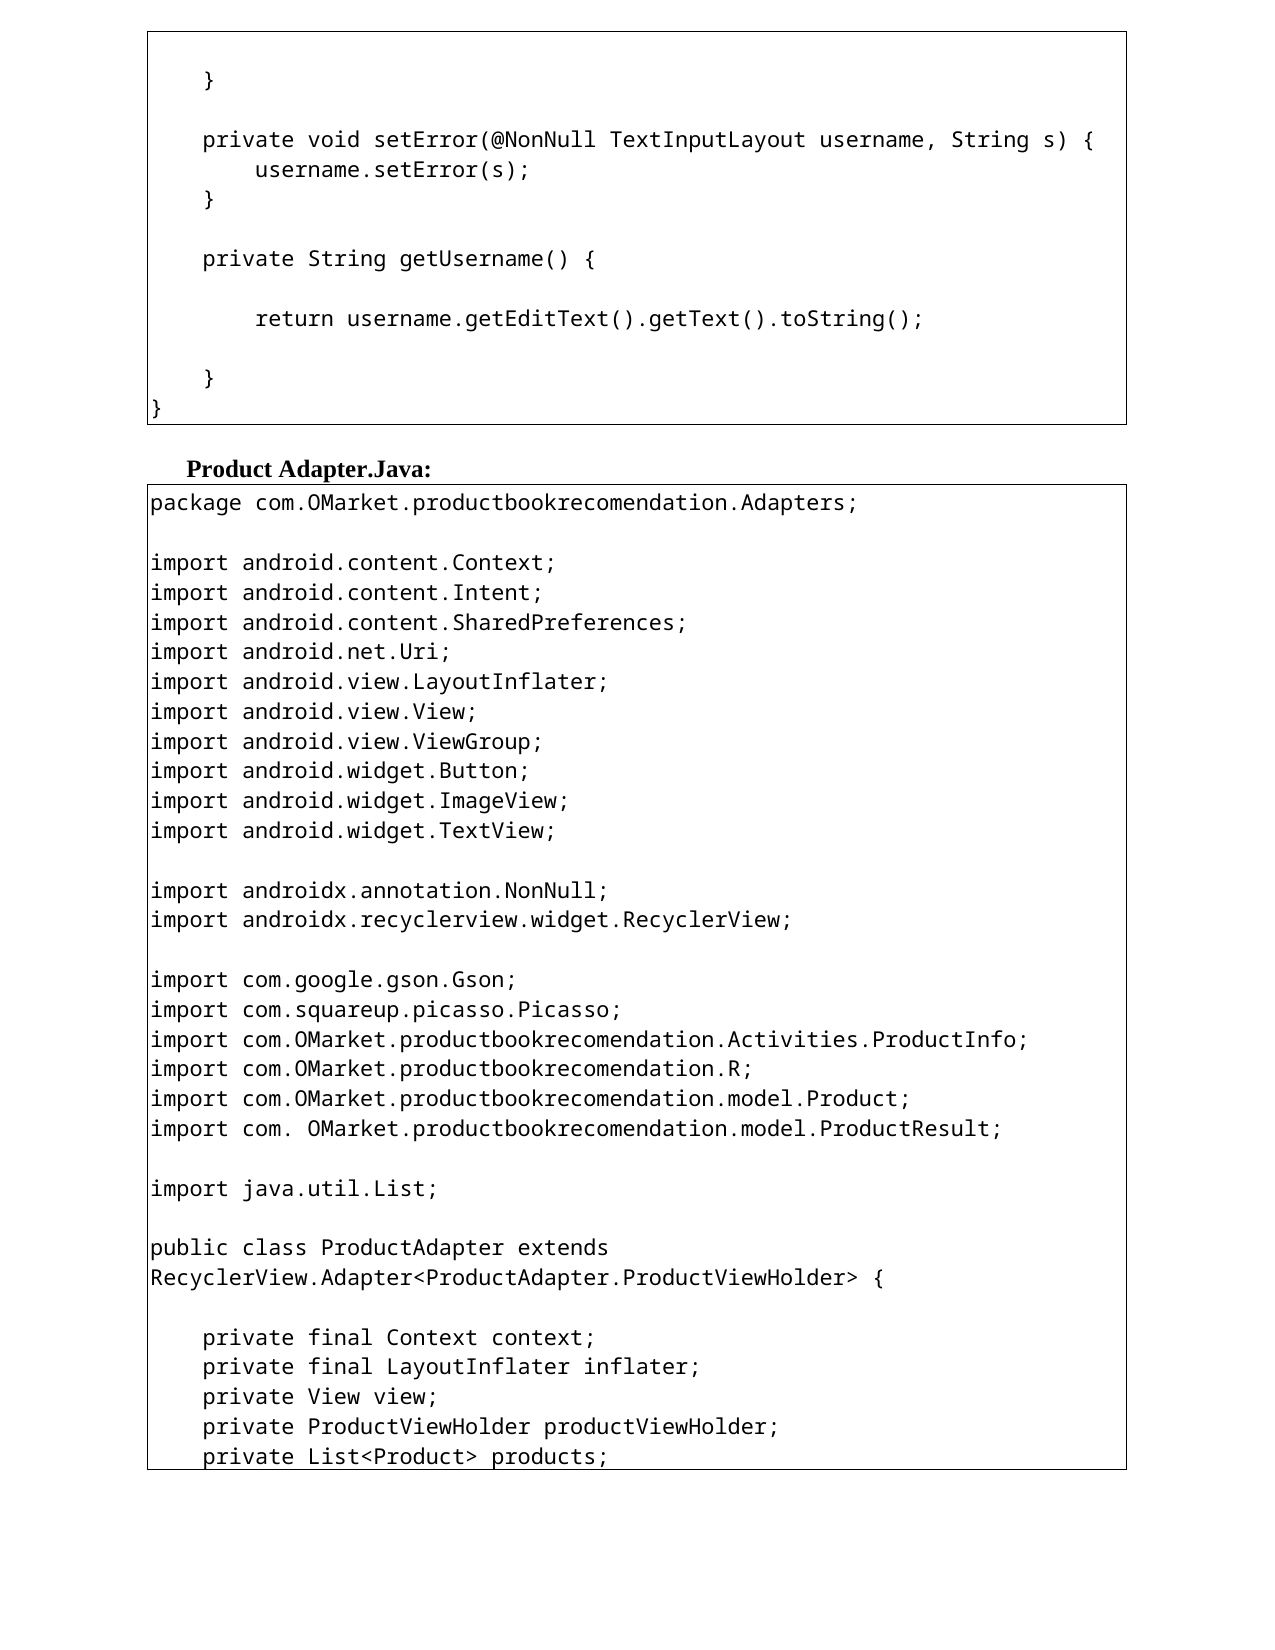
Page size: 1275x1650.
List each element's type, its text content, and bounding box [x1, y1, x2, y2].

text import android.content.SharedPreferences; [150, 606, 1124, 636]
text private ProductViewHolder productViewHolder; [150, 1411, 1124, 1441]
text import android.widget.ImageView; [150, 785, 1124, 815]
text import android.view.View; [150, 696, 1124, 726]
text import com.OMarket.productbookrecomendation.R; [150, 1053, 1124, 1083]
text import androidx.annotation.NonNull; [150, 874, 1124, 904]
text import com. OMarket.productbookrecomendation.model.ProductResult; [150, 1113, 1124, 1143]
text private final LayoutInflater inflater; [150, 1351, 1124, 1381]
text } [148, 389, 1126, 424]
text import com.OMarket.productbookrecomendation.model.Product; [150, 1083, 1124, 1113]
text } [150, 362, 1124, 389]
text private List<Product> products; [150, 1441, 1124, 1469]
text import com.OMarket.productbookrecomendation.Activities.ProductInfo; [150, 1023, 1124, 1053]
text import android.content.Intent; [150, 577, 1124, 606]
text import com.squareup.picasso.Picasso; [150, 994, 1124, 1023]
text import android.widget.TextView; [150, 815, 1124, 845]
text private View view; [150, 1381, 1124, 1411]
text private void setError(@NonNull TextInputLayout username, String s) { [150, 124, 1124, 153]
text Product Adapter.Java: [186, 454, 1124, 483]
text package com.OMarket.productbookrecomendation.Adapters; [148, 485, 1126, 517]
text private String getUsername() { [150, 243, 1124, 273]
text import android.net.Uri; [150, 636, 1124, 666]
text return username.getEditText().getText().toString(); [150, 302, 1124, 332]
text } [150, 64, 1124, 94]
text private final Context context; [150, 1321, 1124, 1351]
text import android.view.ViewGroup; [150, 726, 1124, 755]
text import android.content.Context; [150, 547, 1124, 577]
text } [150, 183, 1124, 213]
text username.setError(s); [150, 153, 1124, 183]
text import java.util.List; [150, 1172, 1124, 1202]
text import android.widget.Button; [150, 755, 1124, 785]
text import com.google.gson.Gson; [150, 964, 1124, 994]
text import android.view.LayoutInflater; [150, 666, 1124, 696]
text public class ProductAdapter extends RecyclerView.Adapter<ProductAdapter.ProductViewHolder> { [150, 1232, 1124, 1292]
text import androidx.recyclerview.widget.RecyclerView; [150, 904, 1124, 934]
